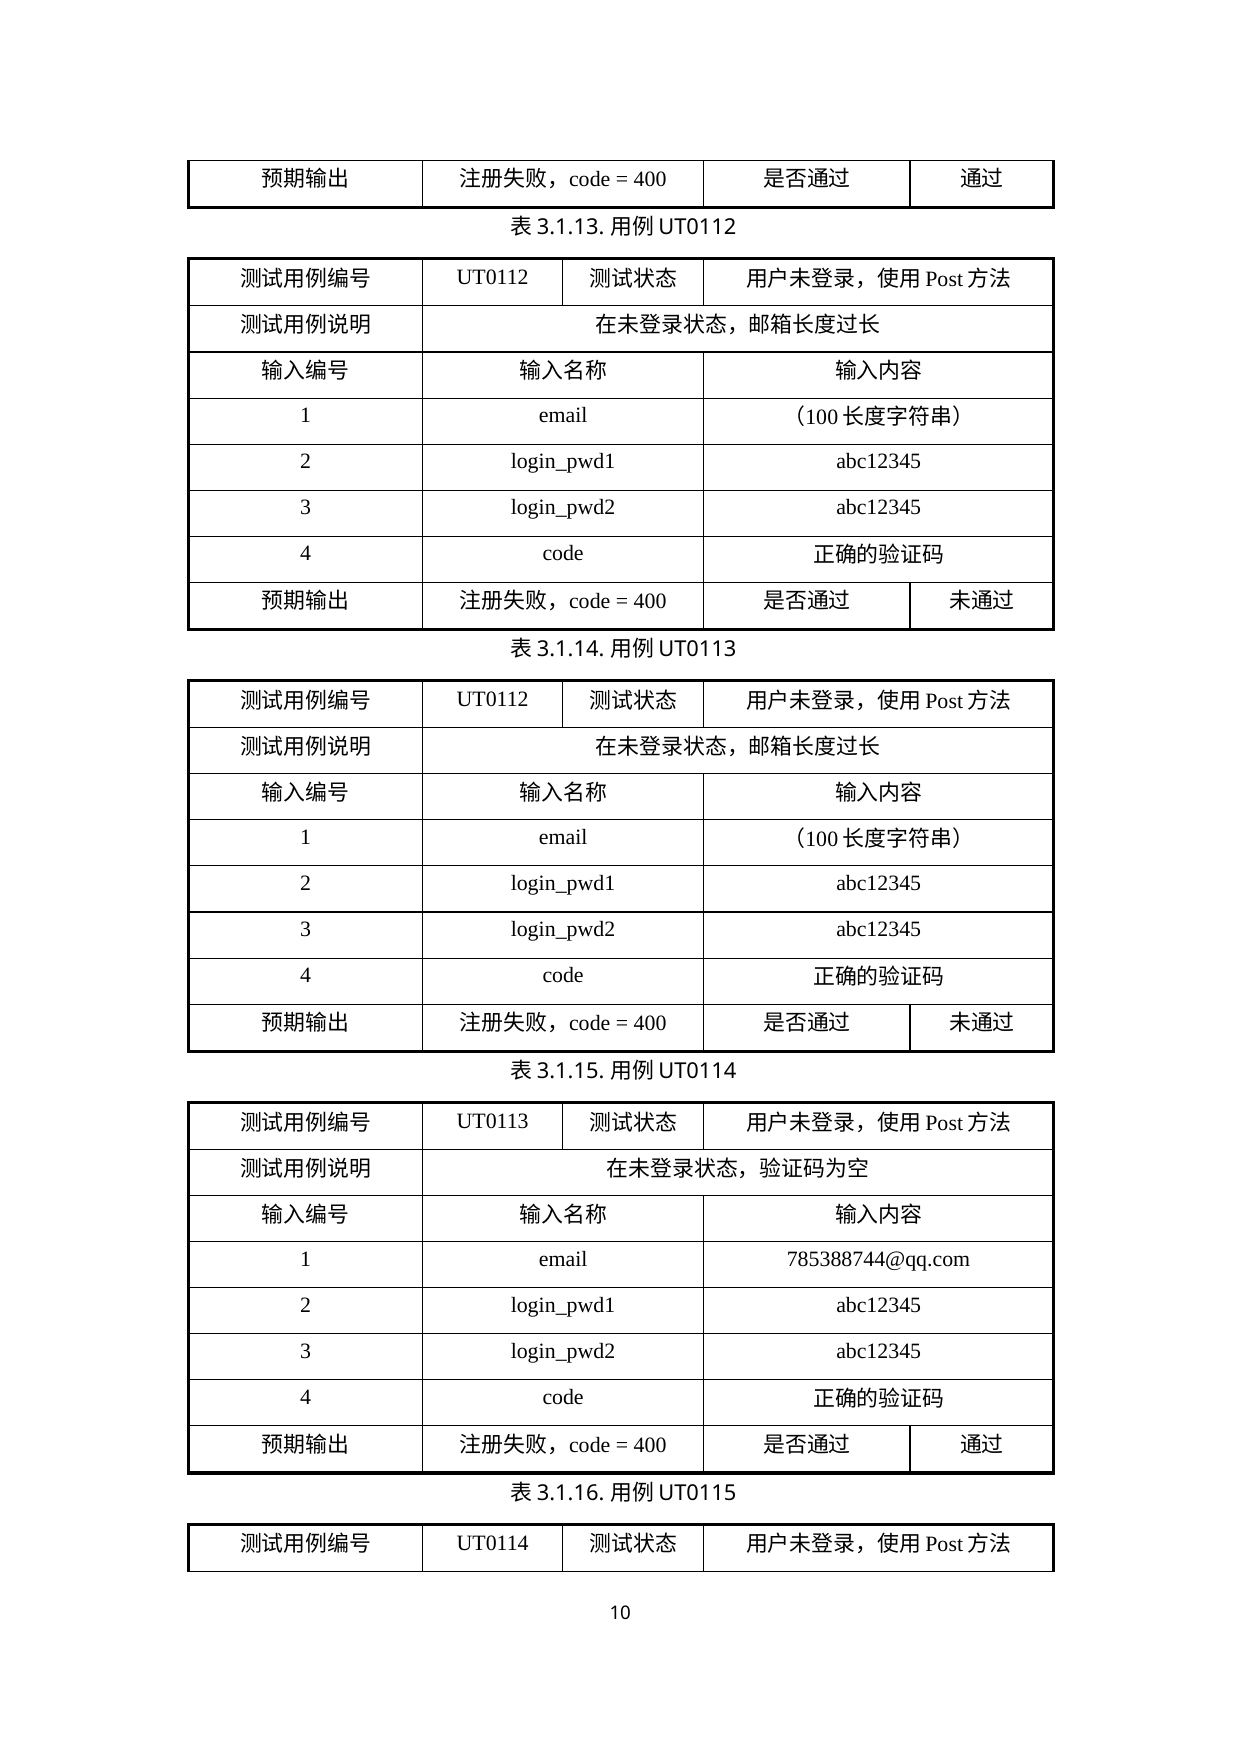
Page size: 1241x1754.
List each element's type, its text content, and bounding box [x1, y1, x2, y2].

table_cell 3 [190, 491, 422, 536]
table_cell 输入编号 [190, 1196, 422, 1241]
table_cell 是否通过 [704, 161, 909, 206]
table_header 测试状态 [563, 1104, 703, 1149]
table_cell 正确的验证码 [704, 537, 1052, 582]
table_header UT0113 [423, 1104, 562, 1149]
table_header 测试用例编号 [190, 260, 422, 305]
table_cell 预期输出 [190, 583, 422, 628]
table_cell 785388744@qq.com [704, 1242, 1052, 1287]
table_cell abc12345 [704, 491, 1052, 536]
table_cell 在未登录状态，验证码为空 [423, 1150, 1052, 1195]
table_cell 通过 [911, 1426, 1052, 1471]
table_cell 输入编号 [190, 353, 422, 397]
table_cell 注册失败，code = 400 [423, 583, 703, 628]
table_cell abc12345 [704, 866, 1052, 911]
table_cell （100长度字符串） [704, 820, 1052, 865]
table_cell 输入名称 [423, 1196, 703, 1241]
table_cell email [423, 1242, 703, 1287]
table_cell email [423, 399, 703, 443]
table_cell abc12345 [704, 445, 1052, 489]
table_header UT0112 [423, 682, 562, 727]
table_cell login_pwd1 [423, 866, 703, 911]
table_cell abc12345 [704, 913, 1052, 957]
table_cell 注册失败，code = 400 [423, 1005, 703, 1049]
table_cell 通过 [911, 161, 1052, 206]
table_cell login_pwd2 [423, 1334, 703, 1379]
table_cell 4 [190, 537, 422, 582]
table_cell abc12345 [704, 1334, 1052, 1379]
table_cell 输入内容 [704, 1196, 1052, 1241]
table_cell 3 [190, 1334, 422, 1379]
table_cell 1 [190, 399, 422, 443]
table_cell code [423, 537, 703, 582]
table_cell 在未登录状态，邮箱长度过长 [423, 306, 1052, 351]
table_header 用户未登录，使用Post方法 [704, 682, 1052, 727]
table_cell 2 [190, 445, 422, 489]
table_cell 输入内容 [704, 774, 1052, 819]
table_cell 未通过 [911, 583, 1052, 628]
table_header 测试状态 [563, 1526, 703, 1571]
table_cell 输入编号 [190, 774, 422, 819]
table_header 测试用例编号 [190, 682, 422, 727]
table_cell 2 [190, 1288, 422, 1333]
table_header 测试状态 [563, 682, 703, 727]
table_cell 1 [190, 820, 422, 865]
table_cell login_pwd2 [423, 491, 703, 536]
table_cell （100长度字符串） [704, 399, 1052, 443]
table_cell 2 [190, 866, 422, 911]
table_cell 注册失败，code = 400 [423, 1426, 703, 1471]
table_cell code [423, 959, 703, 1003]
table_cell login_pwd1 [423, 445, 703, 489]
table_cell 是否通过 [704, 1426, 909, 1471]
table_header 用户未登录，使用Post方法 [704, 1104, 1052, 1149]
table_cell 未通过 [911, 1005, 1052, 1049]
table_cell 预期输出 [190, 1426, 422, 1471]
table_header UT0112 [423, 260, 562, 305]
text 表3.1.15. 用例UT0114 [194, 1053, 1053, 1085]
table_cell 在未登录状态，邮箱长度过长 [423, 728, 1052, 773]
table_cell 注册失败，code = 400 [423, 161, 703, 206]
table_header 用户未登录，使用Post方法 [704, 1526, 1052, 1571]
table_cell 测试用例说明 [190, 306, 422, 351]
table_cell 1 [190, 1242, 422, 1287]
table_cell 输入名称 [423, 353, 703, 397]
table_cell 正确的验证码 [704, 959, 1052, 1003]
table_header 测试用例编号 [190, 1104, 422, 1149]
table_cell 测试用例说明 [190, 728, 422, 773]
table_cell 3 [190, 913, 422, 957]
table_header 测试用例编号 [190, 1526, 422, 1571]
table_cell login_pwd1 [423, 1288, 703, 1333]
table_header 测试状态 [563, 260, 703, 305]
table_cell 测试用例说明 [190, 1150, 422, 1195]
table_cell 输入内容 [704, 353, 1052, 397]
table_cell email [423, 820, 703, 865]
table_cell 是否通过 [704, 1005, 909, 1049]
table_cell abc12345 [704, 1288, 1052, 1333]
table_cell 预期输出 [190, 161, 422, 206]
table_cell 预期输出 [190, 1005, 422, 1049]
table_cell 是否通过 [704, 583, 909, 628]
table_cell 4 [190, 1380, 422, 1425]
text 表3.1.16. 用例UT0115 [194, 1475, 1053, 1507]
text 表3.1.14. 用例UT0113 [194, 631, 1053, 663]
table_cell 正确的验证码 [704, 1380, 1052, 1425]
table_header 用户未登录，使用Post方法 [704, 260, 1052, 305]
table_cell 输入名称 [423, 774, 703, 819]
table_cell login_pwd2 [423, 913, 703, 957]
table_header UT0114 [423, 1526, 562, 1571]
text 表3.1.13. 用例UT0112 [194, 209, 1053, 241]
table_cell code [423, 1380, 703, 1425]
table_cell 4 [190, 959, 422, 1003]
